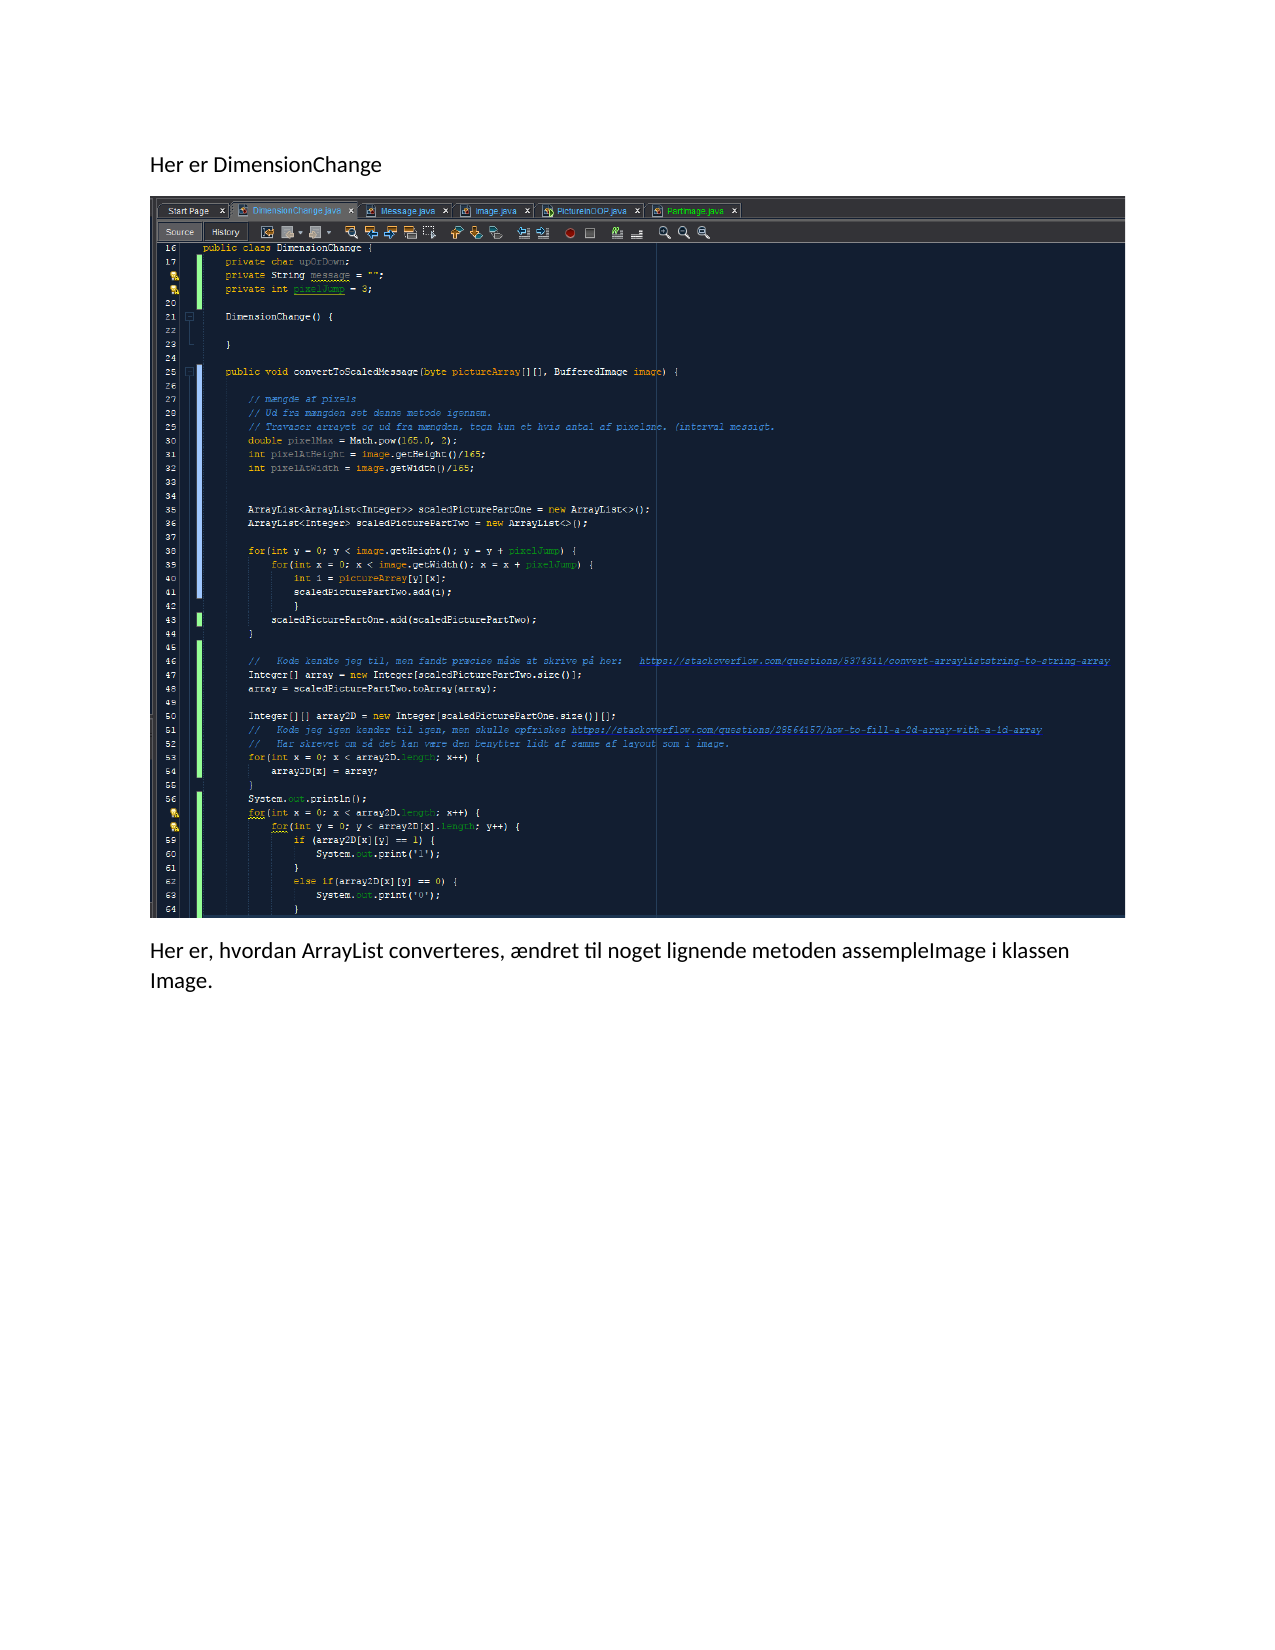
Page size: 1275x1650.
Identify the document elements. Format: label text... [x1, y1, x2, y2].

text Her er DimensionChange [150, 150, 1125, 178]
picture [150, 196, 1125, 918]
text Her er, hvordan ArrayList converteres, ændret til noget lignende metoden assempleImage i klassen Image. [150, 936, 1125, 994]
